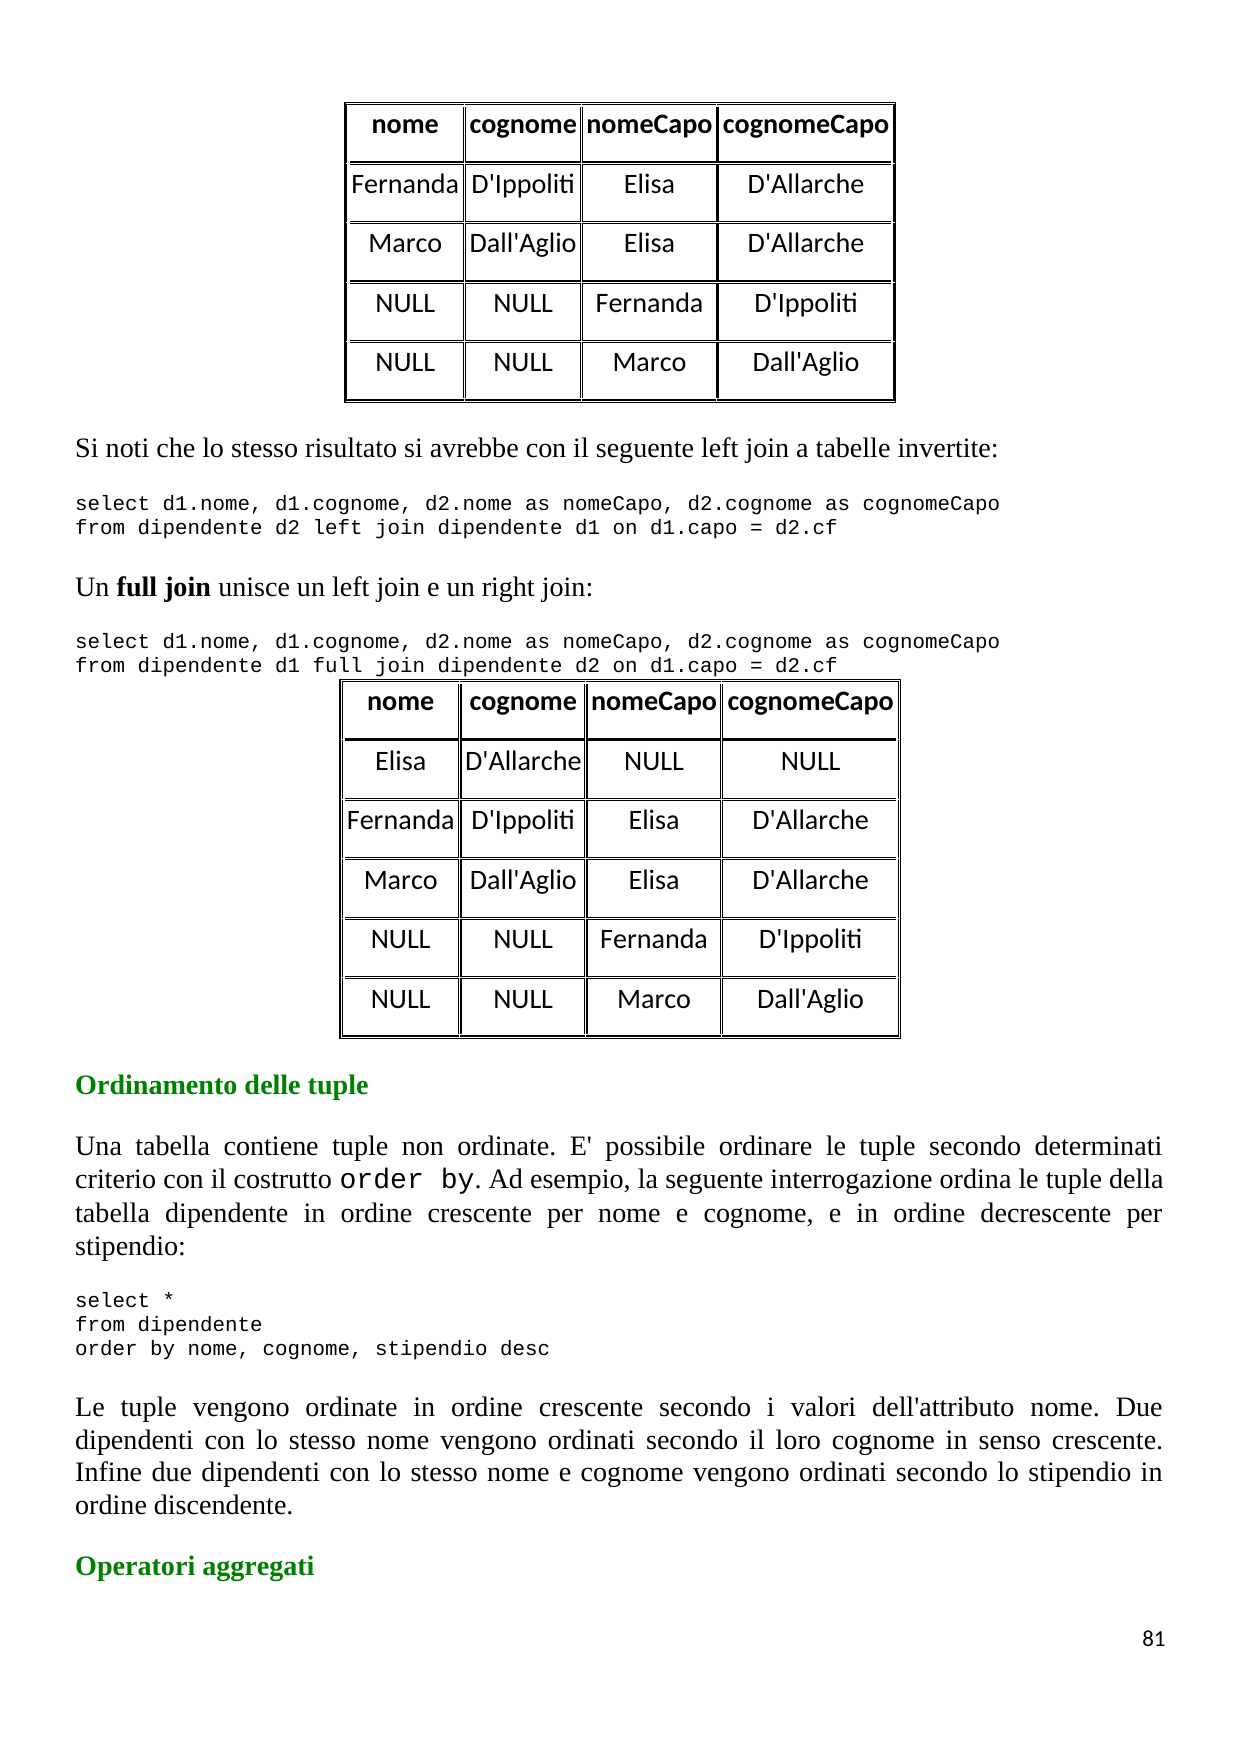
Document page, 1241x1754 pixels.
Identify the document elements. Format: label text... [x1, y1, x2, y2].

text Ordinamento delle tuple [75, 1068, 1165, 1100]
text from dipendente d2 left join dipendente d1 on d1.capo = d2.cf [75, 517, 1165, 540]
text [75, 493, 1165, 517]
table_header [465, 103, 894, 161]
text from dipendente [75, 1314, 1165, 1338]
text select * [75, 1290, 1165, 1314]
text Le tuple vengono ordinate in ordine crescente secondo i valori dell'attributo nome. Due dipendenti con lo stesso nome vengono ordinati secondo il loro cognome in senso crescente. Infine due dipendenti con lo stesso nome e cognome vengono ordinati secondo lo stipendio in ordine discendente. [75, 1391, 1165, 1520]
text from dipendente d1 full join dipendente d2 on d1.capo = d2.cf [75, 655, 1165, 678]
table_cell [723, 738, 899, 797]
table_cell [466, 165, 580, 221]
text Operatori aggregati [75, 1549, 1165, 1582]
text Un full join unisce un left join e un right join: [75, 569, 1165, 602]
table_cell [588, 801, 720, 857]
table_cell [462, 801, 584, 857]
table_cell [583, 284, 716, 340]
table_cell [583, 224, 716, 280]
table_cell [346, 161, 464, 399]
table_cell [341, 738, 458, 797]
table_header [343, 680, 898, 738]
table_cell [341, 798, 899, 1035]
text Una tabella contiene tuple non ordinate. E' possibile ordinare le tuple secondo determinati criterio con il costrutto order by. Ad esempio, la seguente interrogazione ordina le tuple della tabella dipendente in ordine crescente per nome e cognome, e in ordine decrescente per stipendio: [75, 1129, 1165, 1261]
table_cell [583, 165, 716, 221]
text select d1.nome, d1.cognome, d2.nome as nomeCapo, d2.cognome as cognomeCapo [75, 631, 1165, 655]
text Si noti che lo stesso risultato si avrebbe con il seguente left join a tabelle invertite: [75, 432, 1165, 464]
text order by nome, cognome, stipendio desc [75, 1338, 1165, 1361]
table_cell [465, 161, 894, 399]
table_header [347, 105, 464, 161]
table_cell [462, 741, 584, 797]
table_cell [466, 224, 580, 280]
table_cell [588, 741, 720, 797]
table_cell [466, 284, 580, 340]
